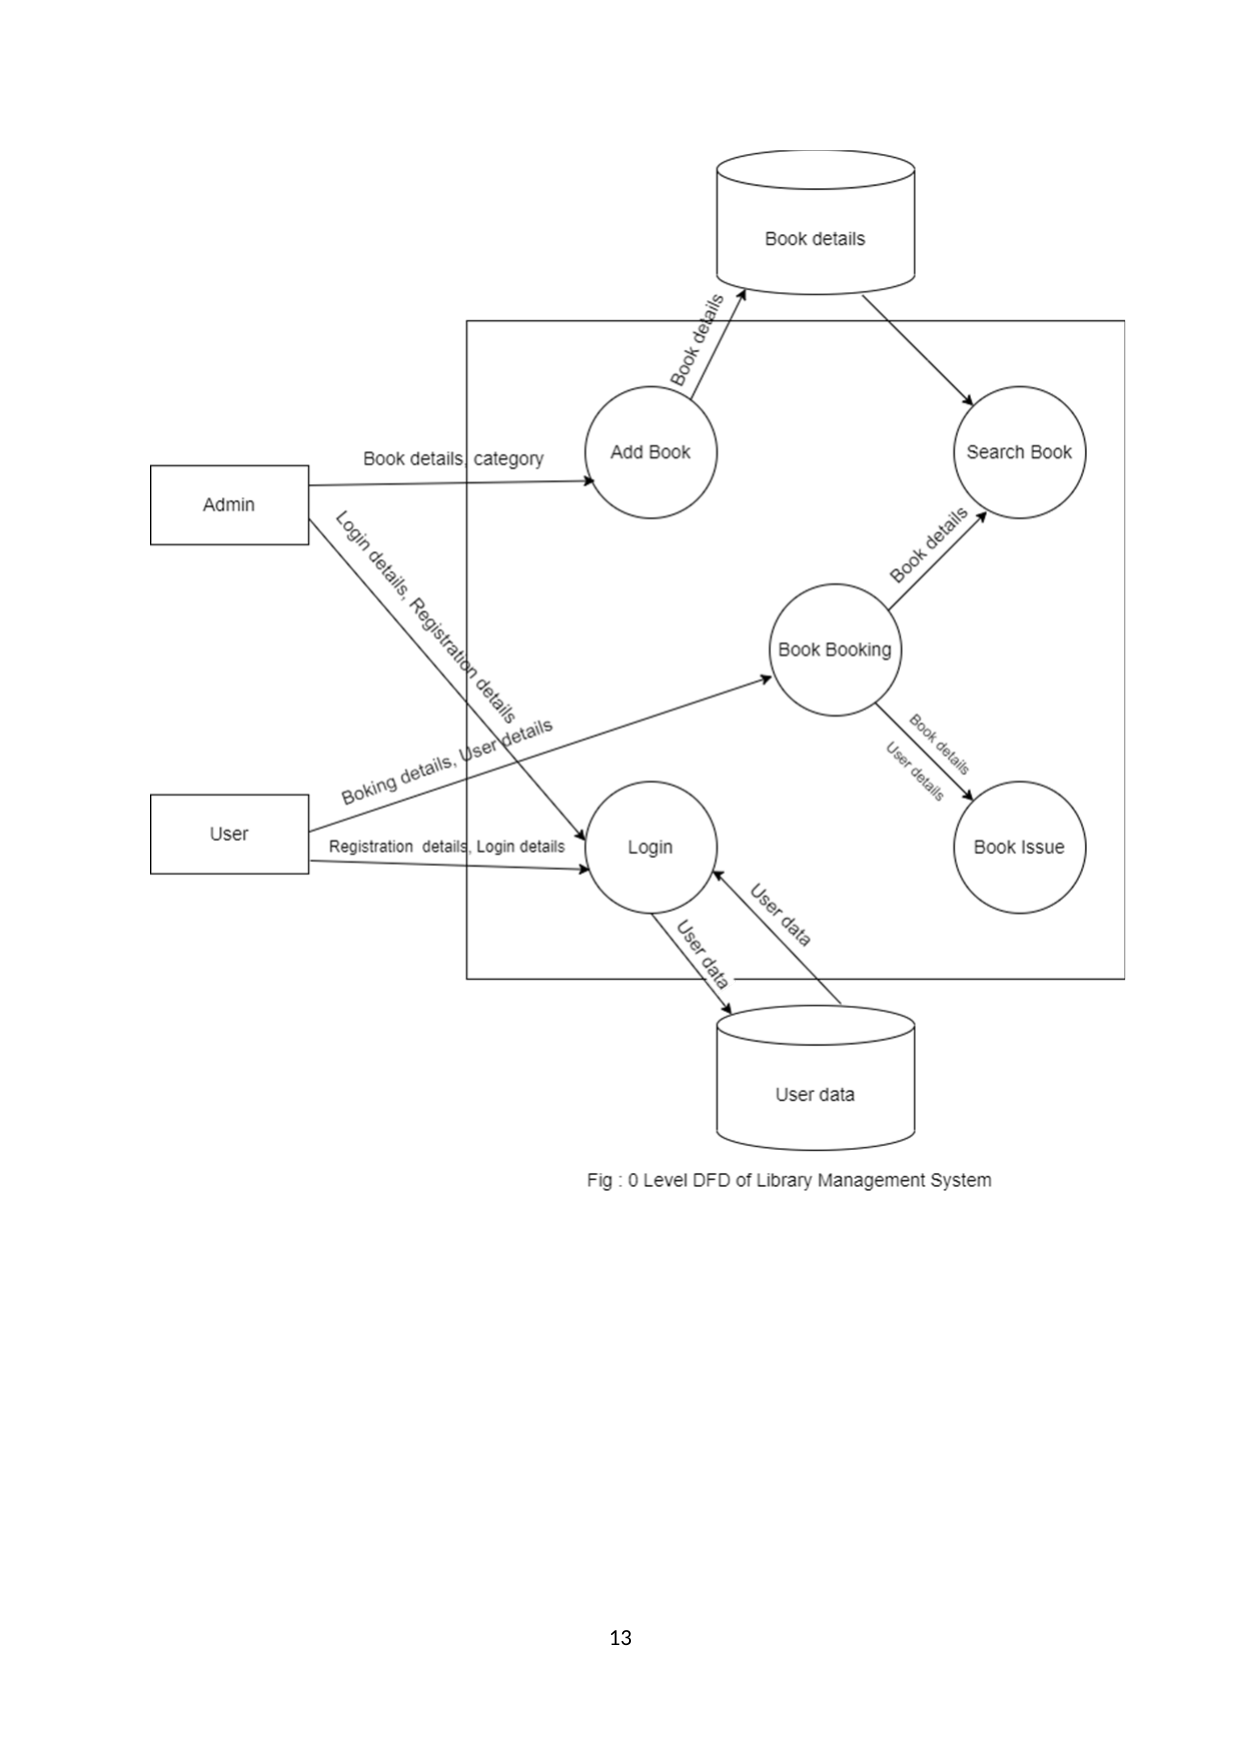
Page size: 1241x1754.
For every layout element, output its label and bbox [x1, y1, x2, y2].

picture [150, 150, 1125, 1201]
